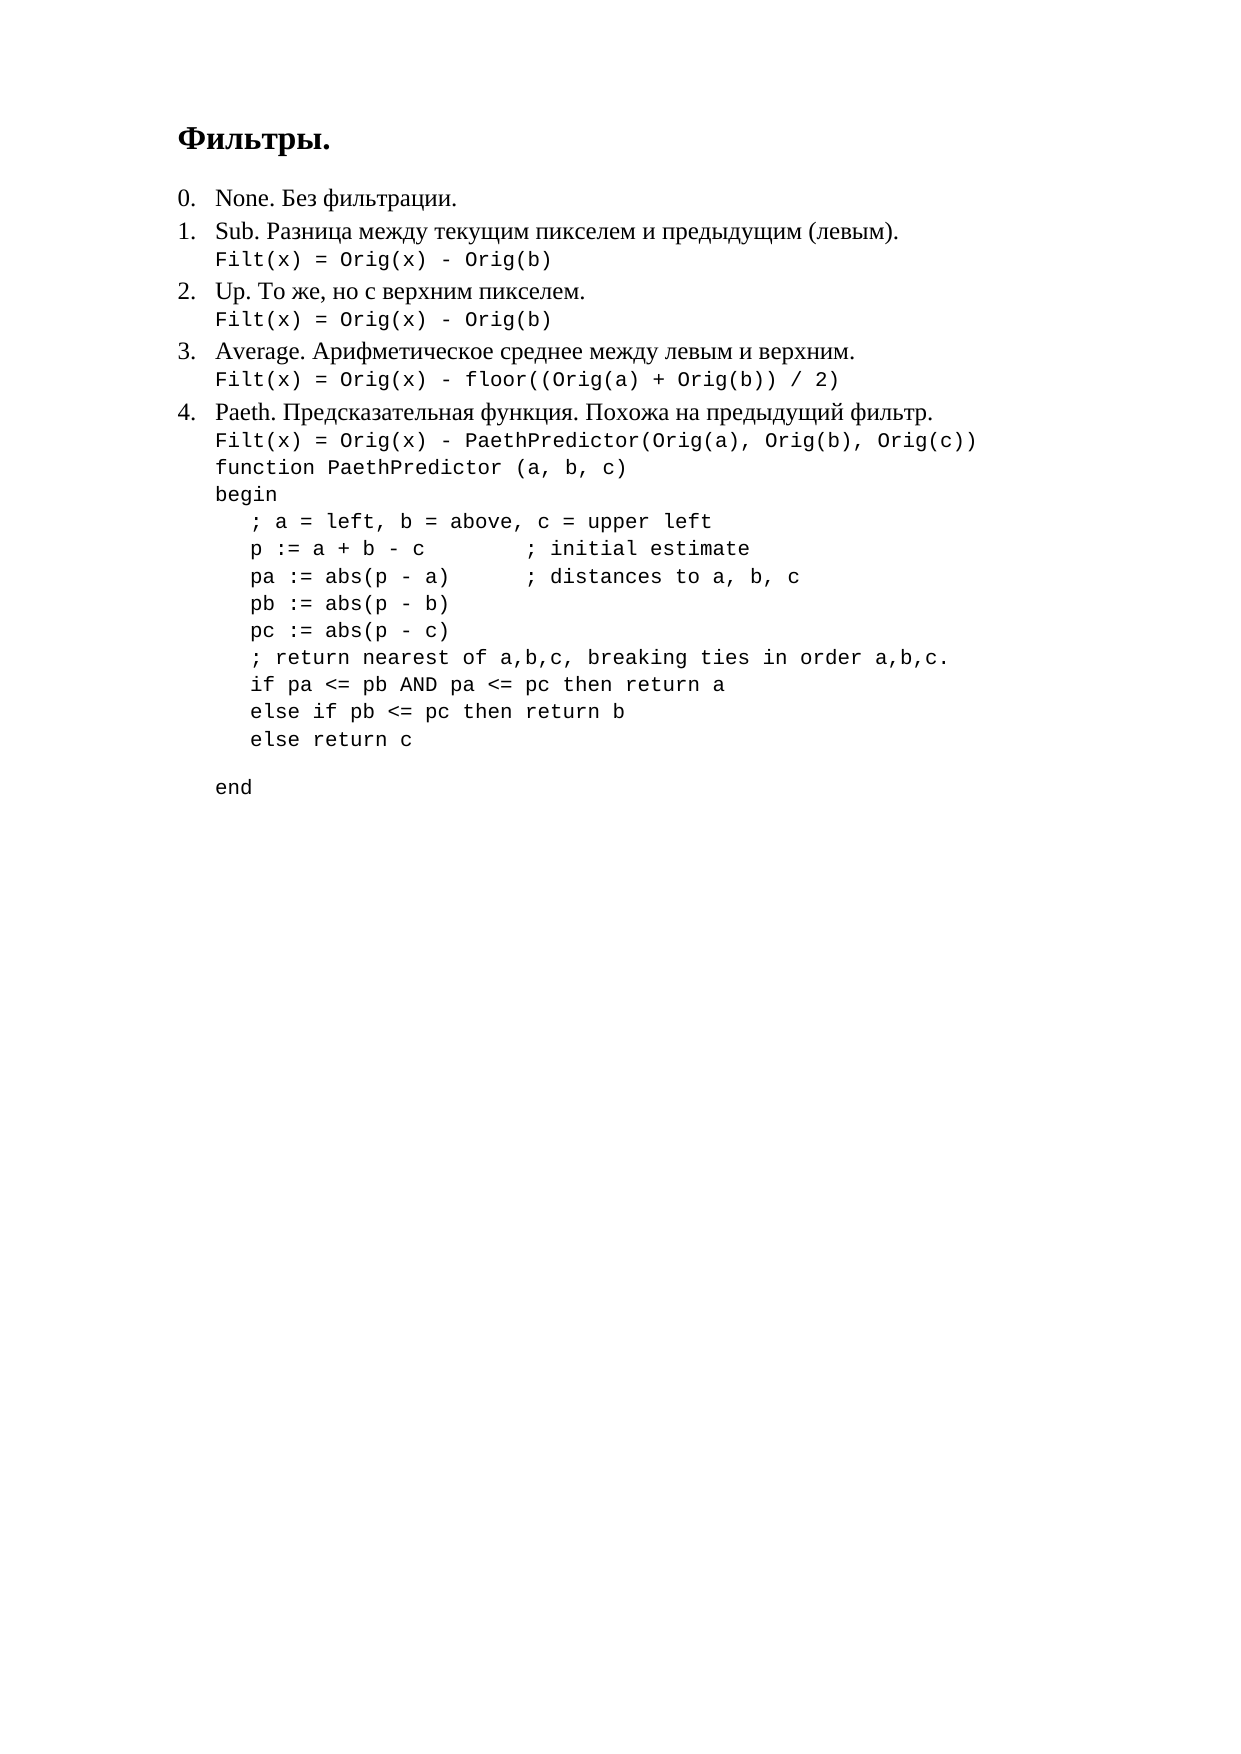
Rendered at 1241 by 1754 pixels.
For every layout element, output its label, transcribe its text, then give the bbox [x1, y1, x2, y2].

list p := a + b - c ; initial estimate [177, 538, 1152, 562]
list ; a = left, b = above, c = upper left [177, 511, 1152, 535]
list None. Без фильтрации. [177, 183, 1152, 212]
list pc := abs(p - c) [177, 620, 1152, 644]
list Filt(x) = Orig(x) - Orig(b) [215, 309, 1152, 333]
list begin [215, 484, 1152, 508]
list Filt(x) = Orig(x) - Orig(b) [215, 249, 1152, 273]
list pb := abs(p - b) [177, 593, 1152, 616]
list ; return nearest of a,b,c, breaking ties in order a,b,c. [177, 647, 1152, 671]
list pa := abs(p - a) ; distances to a, b, c [177, 566, 1152, 589]
text Фильтры. [177, 118, 1152, 156]
list Sub. Разница между текущим пикселем и предыдущим (левым). [177, 216, 1152, 245]
list Paeth. Предсказательная функция. Похожа на предыдущий фильтр. [177, 397, 1152, 425]
list if pa <= pb AND pa <= pc then return a [177, 674, 1152, 698]
list else if pb <= pc then return b [177, 702, 1152, 725]
text end [177, 777, 1152, 800]
list Filt(x) = Orig(x) - PaethPredictor(Orig(a), Orig(b), Orig(c)) [215, 430, 1152, 453]
list Average. Арифметическое среднее между левым и верхним. [177, 336, 1152, 365]
list Up. То же, но с верхним пикселем. [177, 276, 1152, 305]
list else return c [177, 729, 1152, 752]
list Filt(x) = Orig(x) - floor((Orig(a) + Orig(b)) / 2) [215, 369, 1152, 393]
list function PaethPredictor (a, b, c) [215, 457, 1152, 481]
